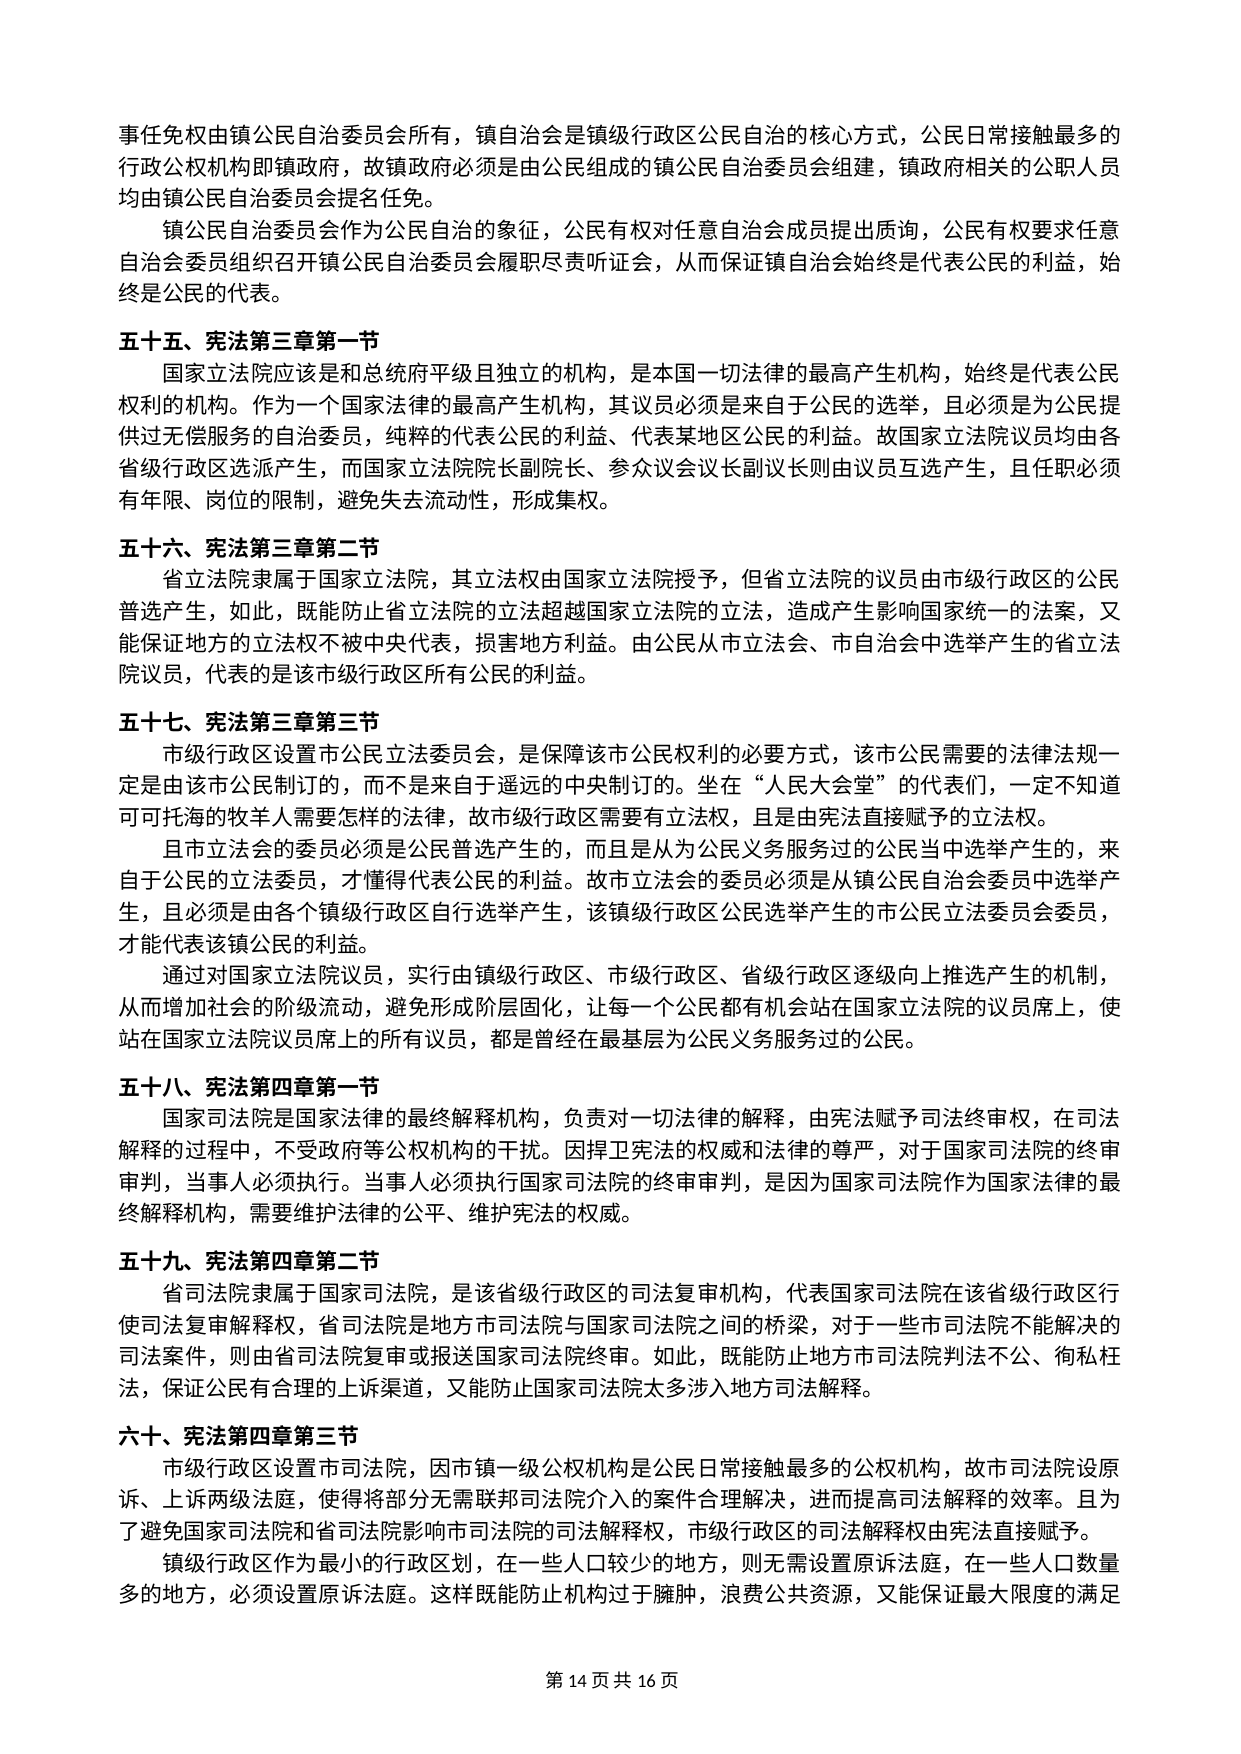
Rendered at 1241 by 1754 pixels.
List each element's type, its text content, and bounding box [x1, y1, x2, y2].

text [118, 1546, 1122, 1609]
list 宪法第三章第二节 [118, 531, 1122, 562]
text 通过对国家立法院议员，实行由镇级行政区、市级行政区、省级行政区逐级向上推选产生的机制，从而增加社会的阶级流动，避免形成阶层固化，让每一个公民都有机会站在国家立法院的议员席上，使站在国家立法院议员席上的所有议员，都是曾经在最基层为公民义务服务过的公民。 [118, 958, 1122, 1053]
text 省立法院隶属于国家立法院，其立法权由国家立法院授予，但省立法院的议员由市级行政区的公民普选产生，如此，既能防止省立法院的立法超越国家立法院的立法，造成产生影响国家统一的法案，又能保证地方的立法权不被中央代表，损害地方利益。由公民从市立法会、市自治会中选举产生的省立法院议员，代表的是该市级行政区所有公民的利益。 [118, 562, 1122, 689]
list 宪法第四章第一节 [118, 1070, 1122, 1101]
text 省司法院隶属于国家司法院，是该省级行政区的司法复审机构，代表国家司法院在该省级行政区行使司法复审解释权，省司法院是地方市司法院与国家司法院之间的桥梁，对于一些市司法院不能解决的司法案件，则由省司法院复审或报送国家司法院终审。如此，既能防止地方市司法院判法不公、徇私枉法，保证公民有合理的上诉渠道，又能防止国家司法院太多涉入地方司法解释。 [118, 1276, 1122, 1403]
list 宪法第四章第二节 [118, 1244, 1122, 1276]
text 市级行政区设置市公民立法委员会，是保障该市公民权利的必要方式，该市公民需要的法律法规一定是由该市公民制订的，而不是来自于遥远的中央制订的。坐在“人民大会堂”的代表们，一定不知道可可托海的牧羊人需要怎样的法律，故市级行政区需要有立法权，且是由宪法直接赋予的立法权。 [118, 737, 1122, 832]
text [118, 118, 1122, 213]
list 宪法第四章第三节 [118, 1419, 1122, 1451]
list 宪法第三章第一节 [118, 324, 1122, 356]
list 宪法第三章第三节 [118, 705, 1122, 737]
text 国家司法院是国家法律的最终解释机构，负责对一切法律的解释，由宪法赋予司法终审权，在司法解释的过程中，不受政府等公权机构的干扰。因捍卫宪法的权威和法律的尊严，对于国家司法院的终审审判，当事人必须执行。当事人必须执行国家司法院的终审审判，是因为国家司法院作为国家法律的最终解释机构，需要维护法律的公平、维护宪法的权威。 [118, 1101, 1122, 1228]
text 市级行政区设置市司法院，因市镇一级公权机构是公民日常接触最多的公权机构，故市司法院设原诉、上诉两级法庭，使得将部分无需联邦司法院介入的案件合理解决，进而提高司法解释的效率。且为了避免国家司法院和省司法院影响市司法院的司法解释权，市级行政区的司法解释权由宪法直接赋予。 [118, 1451, 1122, 1546]
text 且市立法会的委员必须是公民普选产生的，而且是从为公民义务服务过的公民当中选举产生的，来自于公民的立法委员，才懂得代表公民的利益。故市立法会的委员必须是从镇公民自治会委员中选举产生，且必须是由各个镇级行政区自行选举产生，该镇级行政区公民选举产生的市公民立法委员会委员，才能代表该镇公民的利益。 [118, 832, 1122, 958]
text 国家立法院应该是和总统府平级且独立的机构，是本国一切法律的最高产生机构，始终是代表公民权利的机构。作为一个国家法律的最高产生机构，其议员必须是来自于公民的选举，且必须是为公民提供过无偿服务的自治委员，纯粹的代表公民的利益、代表某地区公民的利益。故国家立法院议员均由各省级行政区选派产生，而国家立法院院长副院长、参众议会议长副议长则由议员互选产生，且任职必须有年限、岗位的限制，避免失去流动性，形成集权。 [118, 356, 1122, 514]
text 镇公民自治委员会作为公民自治的象征，公民有权对任意自治会成员提出质询，公民有权要求任意自治会委员组织召开镇公民自治委员会履职尽责听证会，从而保证镇自治会始终是代表公民的利益，始终是公民的代表。 [118, 213, 1122, 308]
